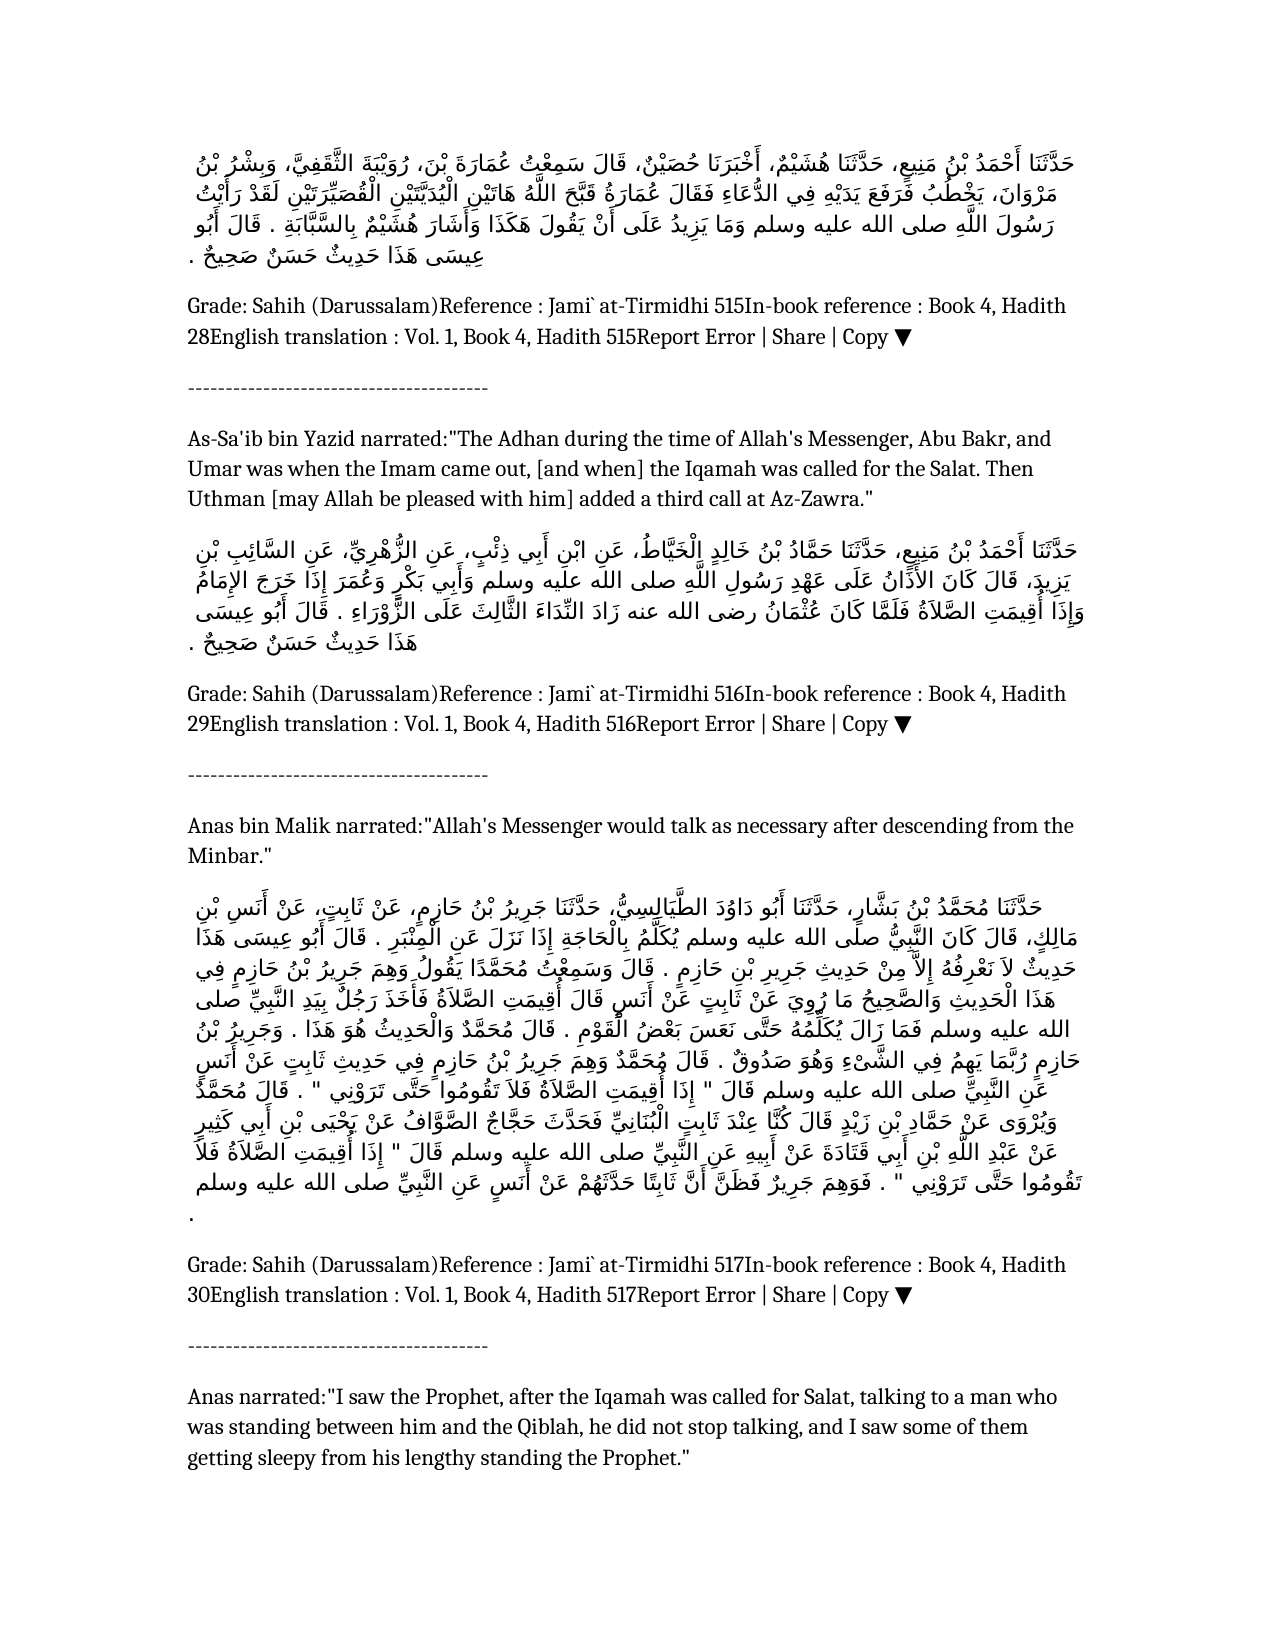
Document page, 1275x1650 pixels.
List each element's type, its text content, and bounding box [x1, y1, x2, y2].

text ---------------------------------------- [187, 1333, 1087, 1359]
text Anas narrated:"I saw the Prophet, after the Iqamah was called for Salat, talking to a man who was standing between him and the Qiblah, he did not stop talking, and I saw some of them getting sleepy from his lengthy standing the Prophet." [187, 1384, 1087, 1471]
text حَدَّثَنَا أَحْمَدُ بْنُ مَنِيعٍ، حَدَّثَنَا هُشَيْمٌ، أَخْبَرَنَا حُصَيْنٌ، قَالَ سَمِعْتُ عُمَارَةَ بْنَ، رُوَيْبَةَ الثَّقَفِيَّ، وَبِشْرُ بْنُ مَرْوَانَ، يَخْطُبُ فَرَفَعَ يَدَيْهِ فِي الدُّعَاءِ فَقَالَ عُمَارَةُ قَبَّحَ اللَّهُ هَاتَيْنِ الْيُدَيَّتَيْنِ الْقُصَيِّرَتَيْنِ لَقَدْ رَأَيْتُ رَسُولَ اللَّهِ صلى الله عليه وسلم وَمَا يَزِيدُ عَلَى أَنْ يَقُولَ هَكَذَا وَأَشَارَ هُشَيْمٌ بِالسَّبَّابَةِ ‏.‏ قَالَ أَبُو عِيسَى هَذَا حَدِيثٌ حَسَنٌ صَحِيحٌ ‏.‏ [187, 150, 1087, 268]
text ---------------------------------------- [187, 374, 1087, 401]
text ---------------------------------------- [187, 762, 1087, 788]
text Grade: Sahih (Darussalam)Reference : Jami` at-Tirmidhi 516In-book reference : Book 4, Hadith 29English translation : Vol. 1, Book 4, Hadith 516Report Error | Share | Copy ▼ [187, 680, 1087, 737]
text Anas bin Malik narrated:"Allah's Messenger would talk as necessary after descending from the Minbar." [187, 813, 1087, 869]
text حَدَّثَنَا مُحَمَّدُ بْنُ بَشَّارٍ، حَدَّثَنَا أَبُو دَاوُدَ الطَّيَالِسِيُّ، حَدَّثَنَا جَرِيرُ بْنُ حَازِمٍ، عَنْ ثَابِتٍ، عَنْ أَنَسِ بْنِ مَالِكٍ، قَالَ كَانَ النَّبِيُّ صلى الله عليه وسلم يُكَلَّمُ بِالْحَاجَةِ إِذَا نَزَلَ عَنِ الْمِنْبَرِ ‏.‏ قَالَ أَبُو عِيسَى هَذَا حَدِيثٌ لاَ نَعْرِفُهُ إِلاَّ مِنْ حَدِيثِ جَرِيرِ بْنِ حَازِمٍ ‏.‏ قَالَ وَسَمِعْتُ مُحَمَّدًا يَقُولُ وَهِمَ جَرِيرُ بْنُ حَازِمٍ فِي هَذَا الْحَدِيثِ وَالصَّحِيحُ مَا رُوِيَ عَنْ ثَابِتٍ عَنْ أَنَسٍ قَالَ أُقِيمَتِ الصَّلاَةُ فَأَخَذَ رَجُلٌ بِيَدِ النَّبِيِّ صلى الله عليه وسلم فَمَا زَالَ يُكَلِّمُهُ حَتَّى نَعَسَ بَعْضُ الْقَوْمِ ‏.‏ قَالَ مُحَمَّدٌ وَالْحَدِيثُ هُوَ هَذَا ‏.‏ وَجَرِيرُ بْنُ حَازِمٍ رُبَّمَا يَهِمُ فِي الشَّىْءِ وَهُوَ صَدُوقٌ ‏.‏ قَالَ مُحَمَّدٌ وَهِمَ جَرِيرُ بْنُ حَازِمٍ فِي حَدِيثِ ثَابِتٍ عَنْ أَنَسٍ عَنِ النَّبِيِّ صلى الله عليه وسلم قَالَ ‏"‏ إِذَا أُقِيمَتِ الصَّلاَةُ فَلاَ تَقُومُوا حَتَّى تَرَوْنِي ‏"‏ ‏.‏ قَالَ مُحَمَّدٌ وَيُرْوَى عَنْ حَمَّادِ بْنِ زَيْدٍ قَالَ كُنَّا عِنْدَ ثَابِتٍ الْبُنَانِيِّ فَحَدَّثَ حَجَّاجٌ الصَّوَّافُ عَنْ يَحْيَى بْنِ أَبِي كَثِيرٍ عَنْ عَبْدِ اللَّهِ بْنِ أَبِي قَتَادَةَ عَنْ أَبِيهِ عَنِ النَّبِيِّ صلى الله عليه وسلم قَالَ ‏"‏ إِذَا أُقِيمَتِ الصَّلاَةُ فَلاَ تَقُومُوا حَتَّى تَرَوْنِي ‏"‏ ‏.‏ فَوَهِمَ جَرِيرٌ فَظَنَّ أَنَّ ثَابِتًا حَدَّثَهُمْ عَنْ أَنَسٍ عَنِ النَّبِيِّ صلى الله عليه وسلم ‏.‏ [187, 894, 1087, 1227]
text As-Sa'ib bin Yazid narrated:"The Adhan during the time of Allah's Messenger, Abu Bakr, and Umar was when the Imam came out, [and when] the Iqamah was called for the Salat. Then Uthman [may Allah be pleased with him] added a third call at Az-Zawra." [187, 426, 1087, 512]
text Grade: Sahih (Darussalam)Reference : Jami` at-Tirmidhi 515In-book reference : Book 4, Hadith 28English translation : Vol. 1, Book 4, Hadith 515Report Error | Share | Copy ▼ [187, 293, 1087, 350]
text Grade: Sahih (Darussalam)Reference : Jami` at-Tirmidhi 517In-book reference : Book 4, Hadith 30English translation : Vol. 1, Book 4, Hadith 517Report Error | Share | Copy ▼ [187, 1252, 1087, 1308]
text حَدَّثَنَا أَحْمَدُ بْنُ مَنِيعٍ، حَدَّثَنَا حَمَّادُ بْنُ خَالِدٍ الْخَيَّاطُ، عَنِ ابْنِ أَبِي ذِئْبٍ، عَنِ الزُّهْرِيِّ، عَنِ السَّائِبِ بْنِ يَزِيدَ، قَالَ كَانَ الأَذَانُ عَلَى عَهْدِ رَسُولِ اللَّهِ صلى الله عليه وسلم وَأَبِي بَكْرٍ وَعُمَرَ إِذَا خَرَجَ الإِمَامُ وَإِذَا أُقِيمَتِ الصَّلاَةُ فَلَمَّا كَانَ عُثْمَانُ رضى الله عنه زَادَ النِّدَاءَ الثَّالِثَ عَلَى الزَّوْرَاءِ ‏.‏ قَالَ أَبُو عِيسَى هَذَا حَدِيثٌ حَسَنٌ صَحِيحٌ ‏.‏ [187, 537, 1087, 656]
